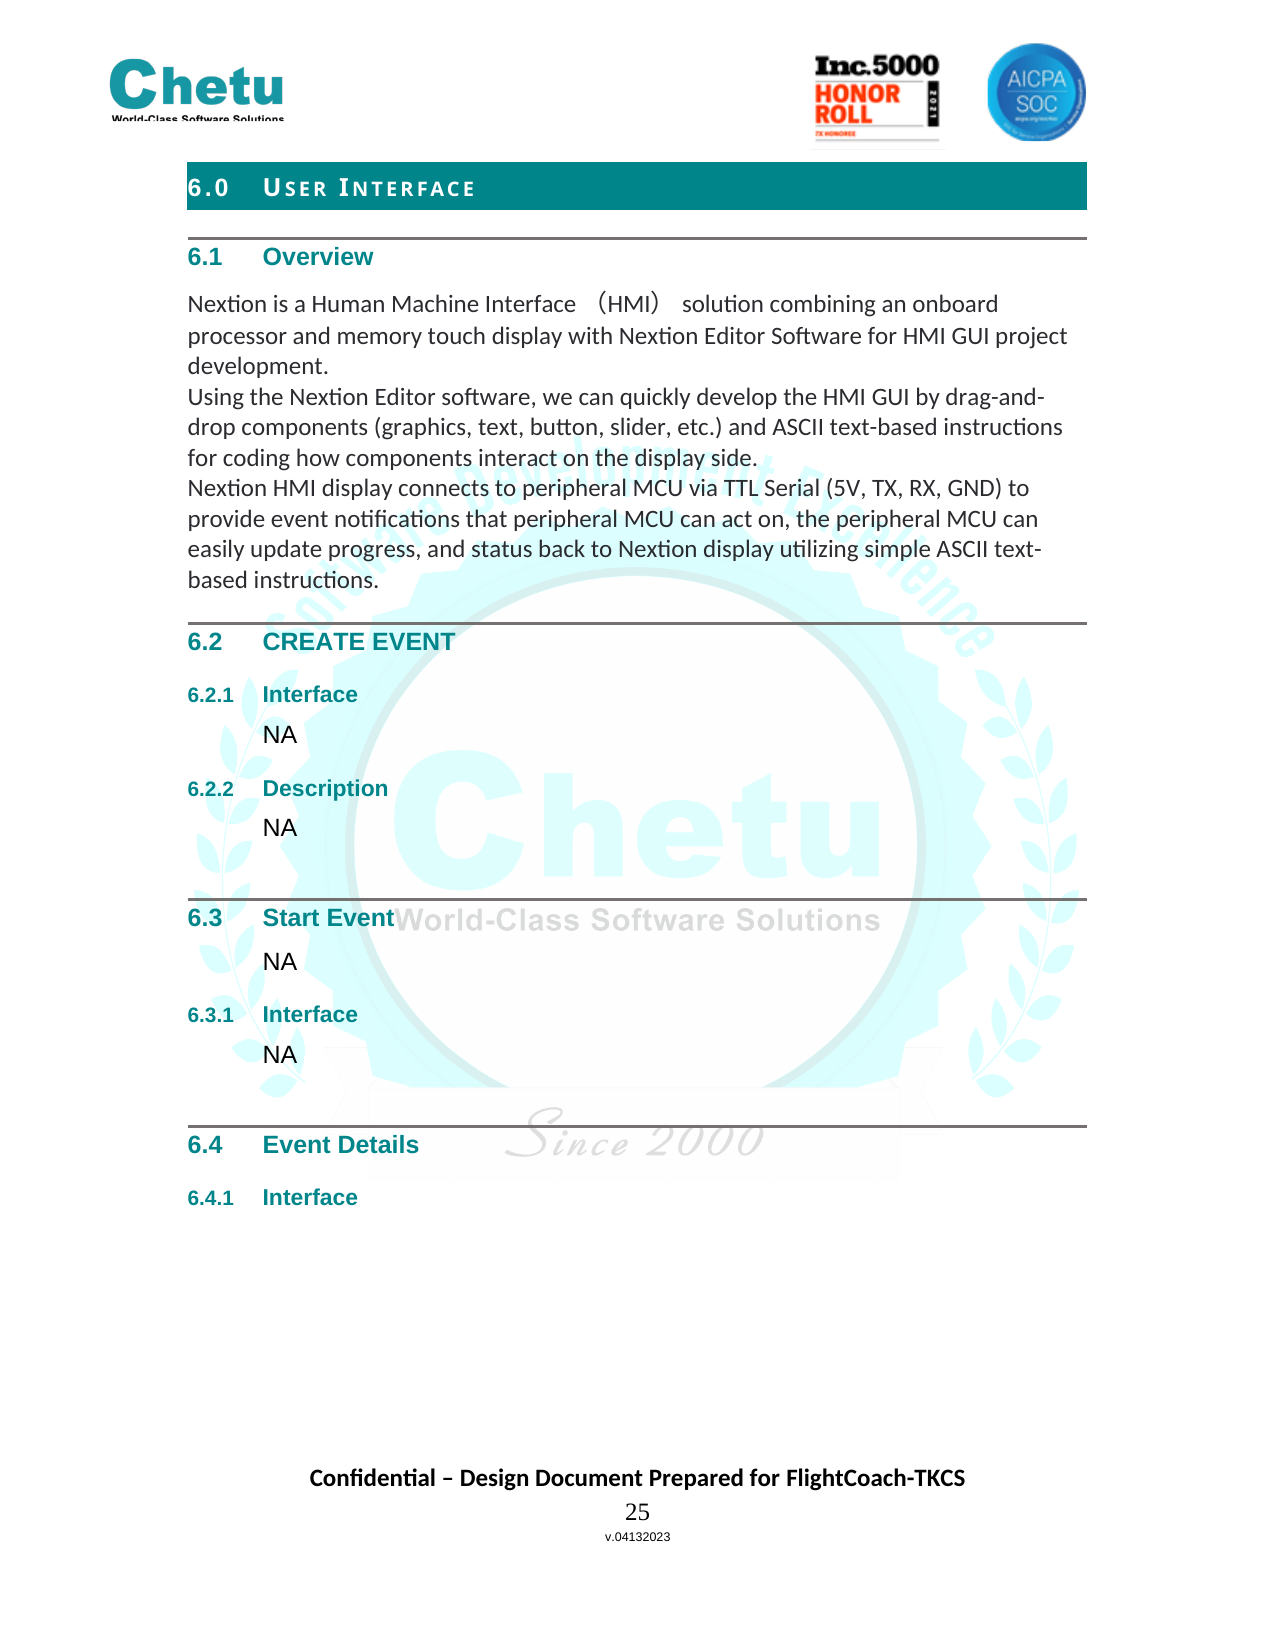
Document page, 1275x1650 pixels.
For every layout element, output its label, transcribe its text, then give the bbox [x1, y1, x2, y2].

text NA [262, 720, 1087, 749]
text Nextion HMI display connects to peripheral MCU via TTL Serial (5V, TX, RX, GND) to provide event notifications that peripheral MCU can act on, the peripheral MCU can easily update progress, and status back to Nextion display utilizing simple ASCII text-based instructions. [187, 472, 1087, 594]
picture [986, 42, 1087, 140]
subtitle Overview [187, 238, 1087, 271]
subtitle Interface [187, 1183, 1087, 1211]
text Using the Nextion Editor software, we can quickly develop the HMI GUI by drag-and-drop components (graphics, text, button, slider, etc.) and ASCII text-based instructions for coding how components interact on the display side. [187, 381, 1087, 472]
text NA [262, 813, 1087, 842]
subtitle CREATE EVENT [187, 623, 1087, 656]
subtitle Interface [187, 1000, 1087, 1027]
subtitle Description [187, 774, 1087, 801]
subtitle Event Details [187, 1126, 1087, 1158]
picture [108, 58, 284, 121]
text NA [262, 947, 1087, 975]
subtitle User Interface [187, 164, 1087, 210]
picture [808, 48, 946, 148]
text Nextion is a Human Machine Interface （HMI） solution combining an onboard processor and memory touch display with Nextion Editor Software for HMI GUI project development. [187, 286, 1087, 381]
text NA [262, 1040, 1087, 1069]
subtitle Start Event [187, 899, 1087, 932]
subtitle Interface [187, 681, 1087, 708]
